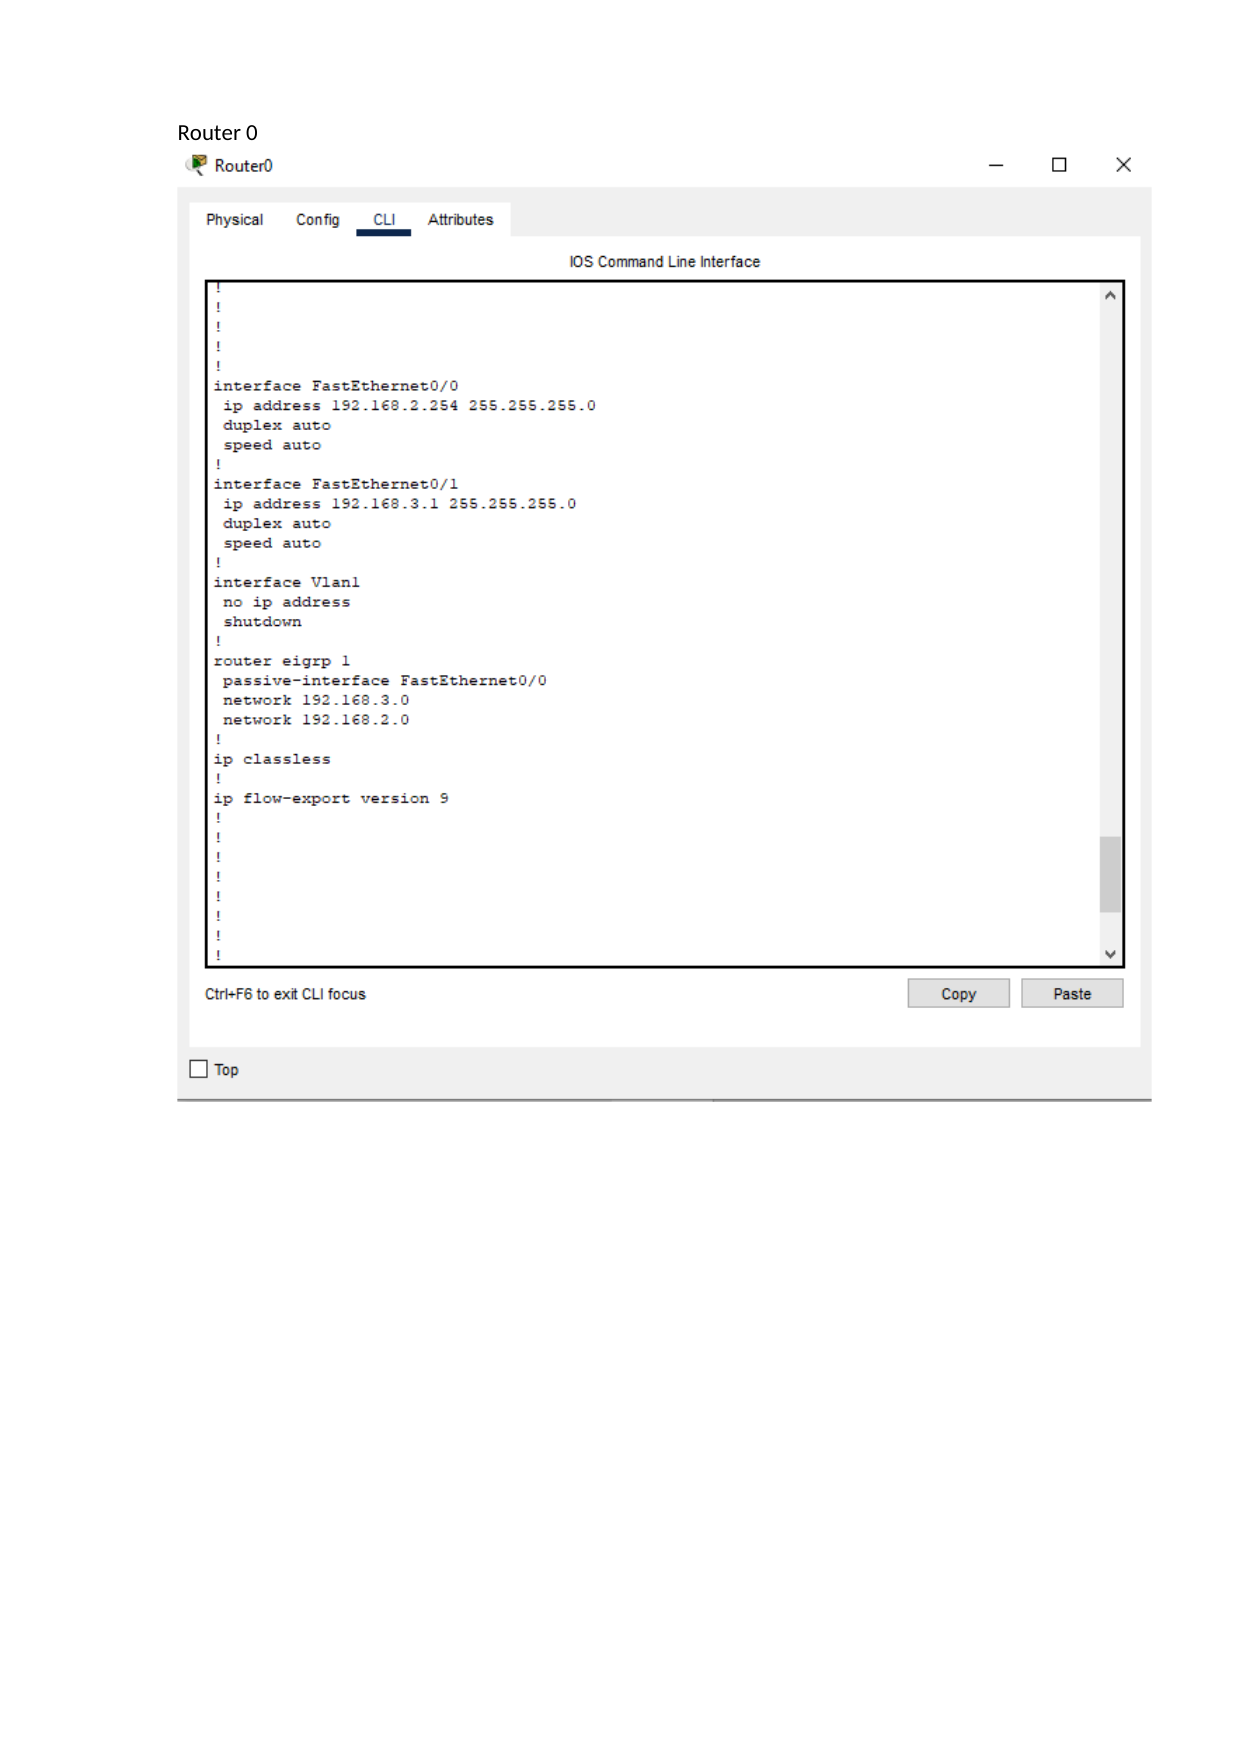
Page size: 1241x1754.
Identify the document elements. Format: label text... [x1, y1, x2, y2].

text Router 0 [177, 118, 1152, 148]
picture [177, 148, 1152, 1102]
